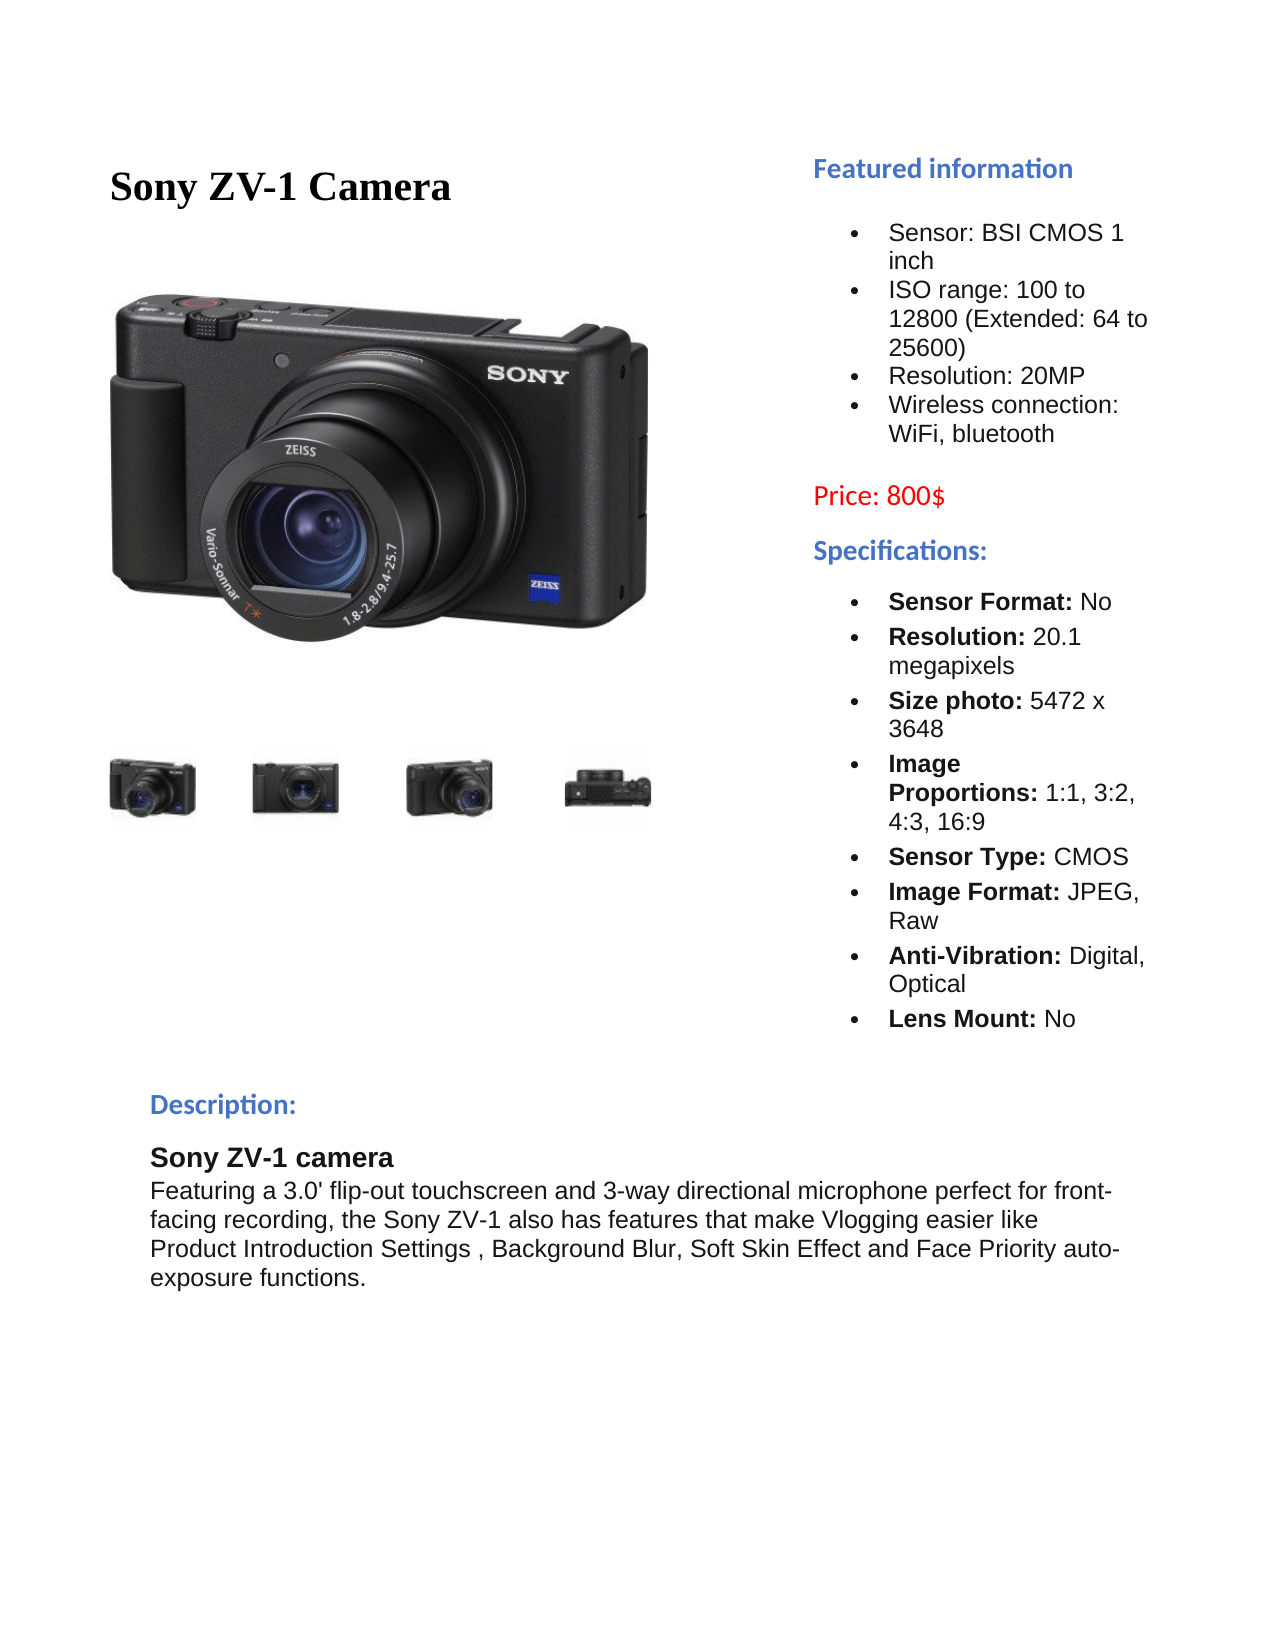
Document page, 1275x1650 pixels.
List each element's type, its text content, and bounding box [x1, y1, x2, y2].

picture [109, 745, 196, 832]
picture [564, 745, 652, 832]
text Description: [150, 1086, 1125, 1122]
table_header Featured information Sensor: BSI CMOS 1 inch ISO range: 100 to 12800 (Extended: 64 to 25600) Resolution: 20MP Wireless connection: WiFi, bluetooth Price: 800$ Specifications: Sensor Format: No Resolution: 20.1 megapixels Size photo: 5472 x 3648 Image Proportions: 1:1, 3:2, 4:3, 16:9 Sensor Type: CMOS Image Format: JPEG, Raw Anti-Vibration: Digital, Optical Lens Mount: No [802, 150, 1173, 1039]
picture [109, 209, 649, 727]
table_header Sony ZV-1 Camera [98, 150, 802, 1039]
subtitle Sony ZV-1 camera [150, 1141, 1125, 1174]
text Featuring a 3.0' flip-out touchscreen and 3-way directional microphone perfect for front-facing recording, the Sony ZV-1 also has features that make Vlogging easier like Product Introduction Settings , Background Blur, Soft Skin Effect and Face Priority auto-exposure functions. [150, 1176, 1125, 1291]
picture [406, 745, 493, 832]
picture [252, 745, 339, 832]
